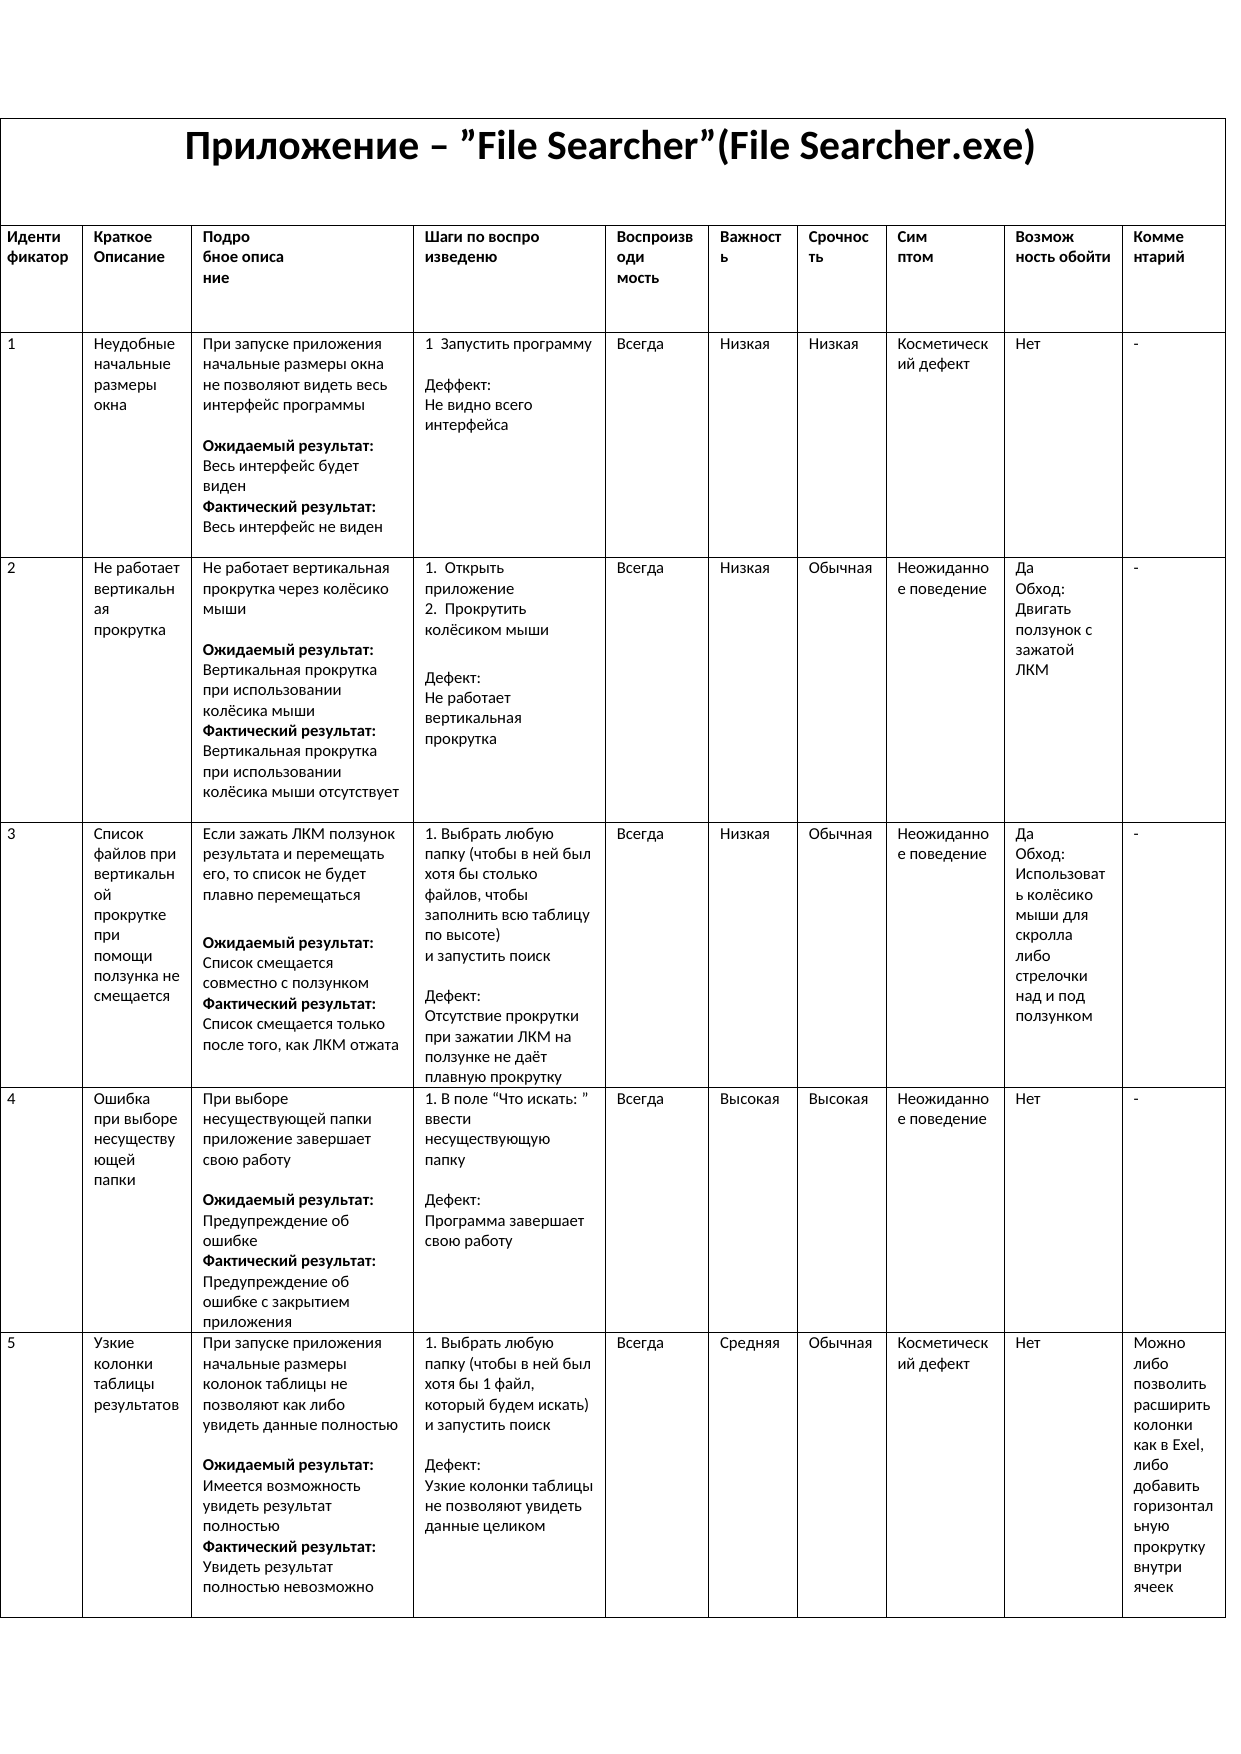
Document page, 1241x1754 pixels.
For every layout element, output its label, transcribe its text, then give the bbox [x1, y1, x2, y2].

table_cell Всегда [606, 558, 708, 822]
table_cell Не работает вертикальная прокрутка [83, 558, 191, 822]
table_cell 1. Выбрать любую папку (чтобы в ней был хотя бы столько файлов, чтобы заполнить всю таблицу по высоте) и запустить поиск Дефект: Отсутствие прокрутки при зажатии ЛКМ на ползунке не даёт плавную прокрутку [414, 823, 605, 1087]
table_cell Низкая [798, 333, 886, 557]
table_cell Шаги по воспро изведеню [414, 226, 605, 332]
table_cell Срочность [798, 226, 886, 332]
table_cell Высокая [709, 1088, 797, 1332]
table_cell Обычная [798, 823, 886, 1087]
table_cell Комме нтарий [1123, 226, 1225, 332]
table_cell Воспроизводи мость [606, 226, 708, 332]
table_cell Возмож ность обойти [1005, 226, 1122, 332]
table_cell Всегда [606, 823, 708, 1087]
table_cell 1. Открыть приложение 2. Прокрутить колёсиком мыши Дефект: Не работает вертикальная прокрутка [414, 558, 605, 822]
table_cell 1 Запустить программу Деффект: Не видно всего интерфейса [414, 333, 605, 557]
table_cell Средняя [709, 1333, 797, 1617]
table_cell Да Обход: Двигать ползунок с зажатой ЛКМ [1005, 558, 1122, 822]
table_cell Можно либо позволить расширить колонки как в Exel, либо добавить горизонтальную прокрутку внутри ячеек [1123, 1333, 1225, 1617]
table_cell Обычная [798, 558, 886, 822]
table_cell 3 [1, 823, 82, 1087]
table_cell Нет [1005, 1088, 1122, 1332]
table_cell При запуске приложения начальные размеры колонок таблицы не позволяют как либо увидеть данные полностью Ожидаемый результат: Имеется возможность увидеть результат полностью Фактический результат: Увидеть результат полностью невозможно [192, 1333, 413, 1617]
table_cell Низкая [709, 823, 797, 1087]
table_cell Низкая [709, 558, 797, 822]
table_cell При запуске приложения начальные размеры окна не позволяют видеть весь интерфейс программы Ожидаемый результат: Весь интерфейс будет виден Фактический результат: Весь интерфейс не виден [192, 333, 413, 557]
table_cell Высокая [798, 1088, 886, 1332]
table_cell Сим птом [887, 226, 1004, 332]
table_cell Краткое Описание [83, 226, 191, 332]
table_cell - [1123, 333, 1225, 557]
table_cell Низкая [709, 333, 797, 557]
table_cell Косметический дефект [887, 333, 1004, 557]
table_cell Если зажать ЛКМ ползунок результата и перемещать его, то список не будет плавно перемещаться Ожидаемый результат: Cписок смещается совместно с ползунком Фактический результат: Список смещается только после того, как ЛКМ отжата [192, 823, 413, 1087]
table_cell Неожиданное поведение [887, 823, 1004, 1087]
table_cell 1. Выбрать любую папку (чтобы в ней был хотя бы 1 файл, который будем искать) и запустить поиск Дефект: Узкие колонки таблицы не позволяют увидеть данные целиком [414, 1333, 605, 1617]
table_cell Узкие колонки таблицы результатов [83, 1333, 191, 1617]
table_cell Идентификатор [1, 226, 82, 332]
table_cell Нет [1005, 333, 1122, 557]
table_cell Список файлов при вертикальной прокрутке при помощи ползунка не смещается [83, 823, 191, 1087]
table_cell - [1123, 558, 1225, 822]
table_cell Неожиданное поведение [887, 1088, 1004, 1332]
table_cell Всегда [606, 1333, 708, 1617]
table_cell - [1123, 823, 1225, 1087]
table_cell - [1123, 1088, 1225, 1332]
table_cell Ошибка при выборе несуществующей папки [83, 1088, 191, 1332]
table_cell Всегда [606, 1088, 708, 1332]
table_cell Косметический дефект [887, 1333, 1004, 1617]
table_cell Не работает вертикальная прокрутка через колёсико мыши Ожидаемый результат: Вертикальная прокрутка при использовании колёсика мыши Фактический результат: Вертикальная прокрутка при использовании колёсика мыши отсутствует [192, 558, 413, 822]
table_header Приложение – ”File Searcher”(File Searcher.exe) [1, 119, 1225, 225]
table_cell Всегда [606, 333, 708, 557]
table_cell Нет [1005, 1333, 1122, 1617]
table_cell При выборе несуществующей папки приложение завершает свою работу Ожидаемый результат: Предупреждение об ошибке Фактический результат: Предупреждение об ошибке с закрытием приложения [192, 1088, 413, 1332]
table_cell 1 [1, 333, 82, 557]
table_cell Важность [709, 226, 797, 332]
table_cell 1. В поле “Что искать: ” ввести несуществующую папку Дефект: Программа завершает свою работу [414, 1088, 605, 1332]
table_cell 2 [1, 558, 82, 822]
table_cell 5 [1, 1333, 82, 1617]
table_cell Неудобные начальные размеры окна [83, 333, 191, 557]
table_cell 4 [1, 1088, 82, 1332]
table_cell Неожиданное поведение [887, 558, 1004, 822]
table_cell Обычная [798, 1333, 886, 1617]
table_cell Подро бное описа ние [192, 226, 413, 332]
table_cell Да Обход: Использовать колёсико мыши для скролла либо стрелочки над и под ползунком [1005, 823, 1122, 1087]
